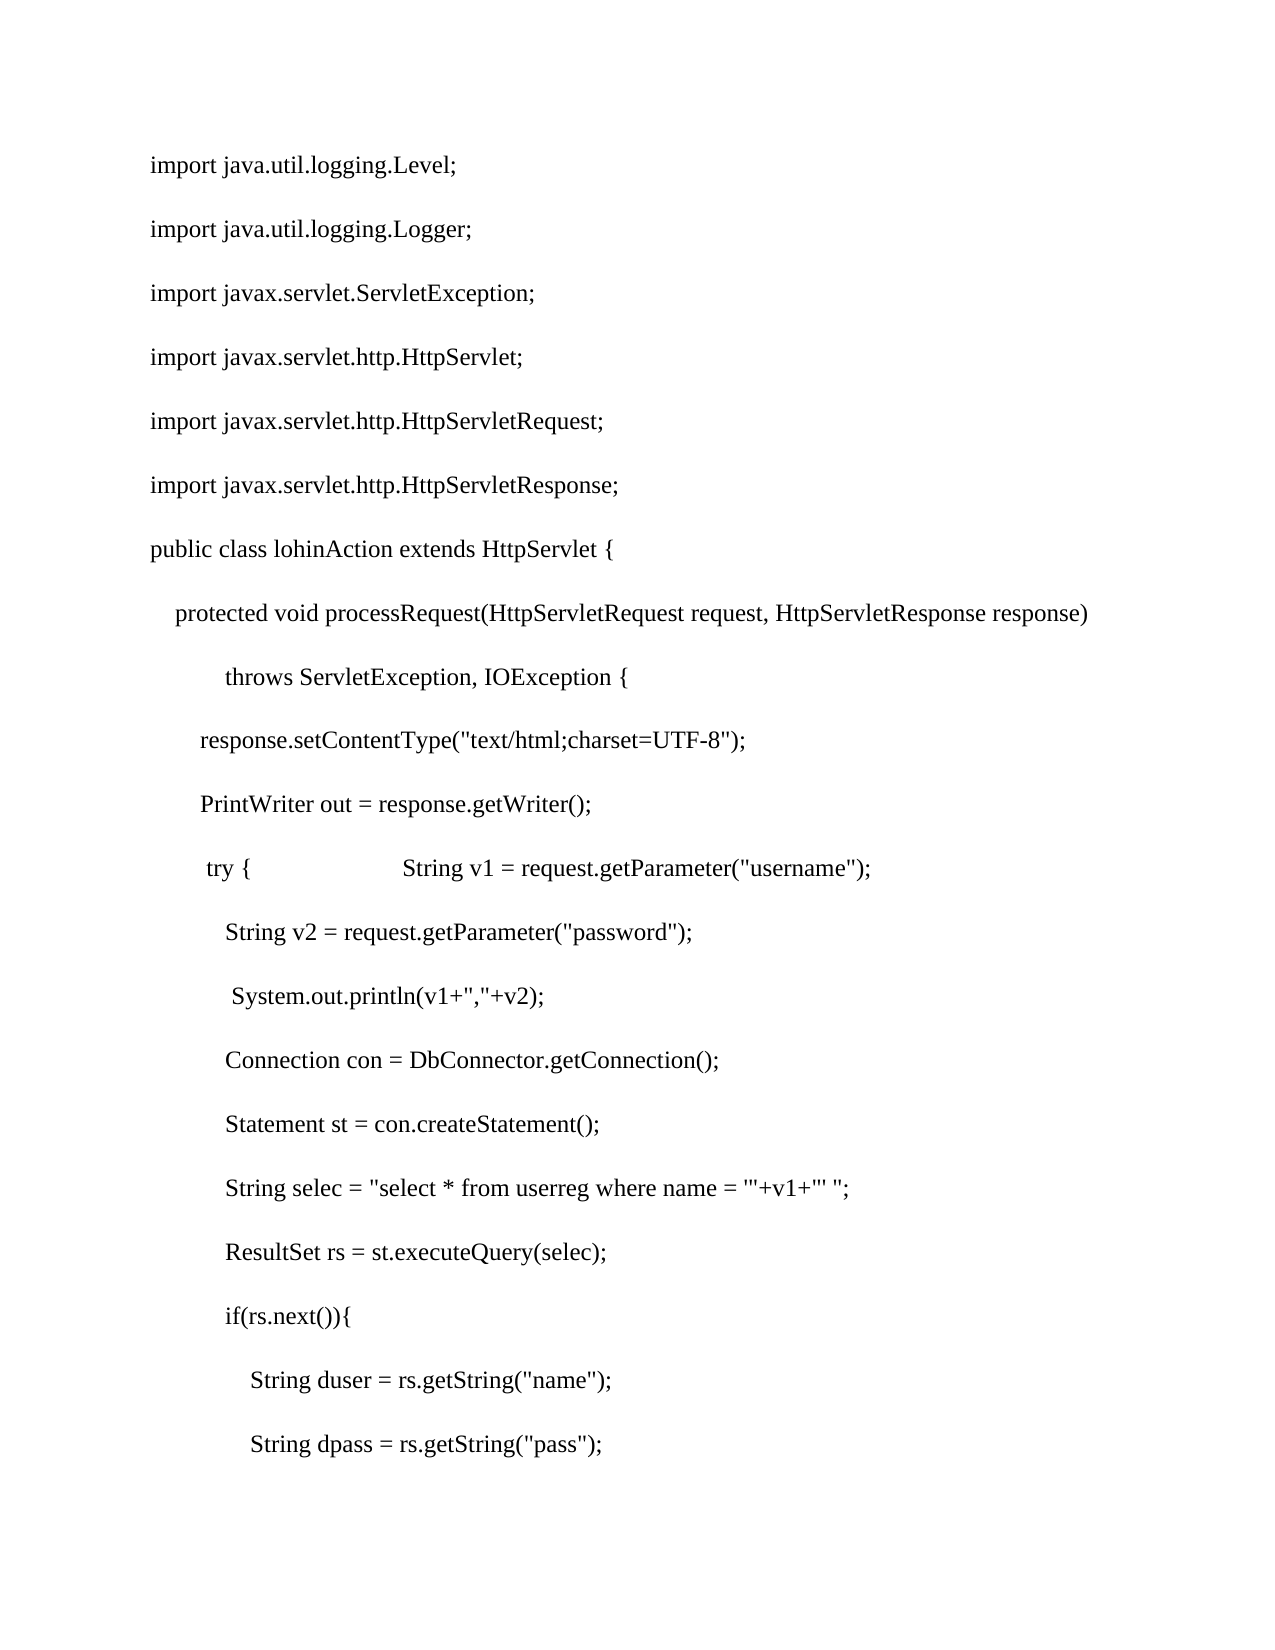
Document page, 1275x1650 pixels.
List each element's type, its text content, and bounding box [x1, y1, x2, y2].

text String selec = "select * from userreg where name = '"+v1+"' "; [150, 1173, 1125, 1202]
text import java.util.logging.Level; [150, 150, 1125, 179]
text import javax.servlet.http.HttpServletResponse; [150, 470, 1125, 498]
text PrintWriter out = response.getWriter(); [150, 789, 1125, 818]
text import javax.servlet.http.HttpServletRequest; [150, 406, 1125, 434]
text import javax.servlet.http.HttpServlet; [150, 342, 1125, 371]
text ResultSet rs = st.executeQuery(selec); [150, 1237, 1125, 1266]
text Connection con = DbConnector.getConnection(); [150, 1045, 1125, 1074]
text import java.util.logging.Logger; [150, 214, 1125, 243]
text public class lohinAction extends HttpServlet { [150, 534, 1125, 562]
text String v2 = request.getParameter("password"); [150, 917, 1125, 946]
text response.setContentType("text/html;charset=UTF-8"); [150, 726, 1125, 754]
text import javax.servlet.ServletException; [150, 278, 1125, 307]
text String dpass = rs.getString("pass"); [150, 1429, 1125, 1458]
text if(rs.next()){ [150, 1301, 1125, 1330]
text System.out.println(v1+","+v2); [150, 981, 1125, 1010]
text String duser = rs.getString("name"); [150, 1365, 1125, 1394]
text throws ServletException, IOException { [150, 662, 1125, 690]
text protected void processRequest(HttpServletRequest request, HttpServletResponse response) [150, 598, 1125, 626]
text Statement st = con.createStatement(); [150, 1109, 1125, 1138]
text try { String v1 = request.getParameter("username"); [150, 853, 1125, 882]
